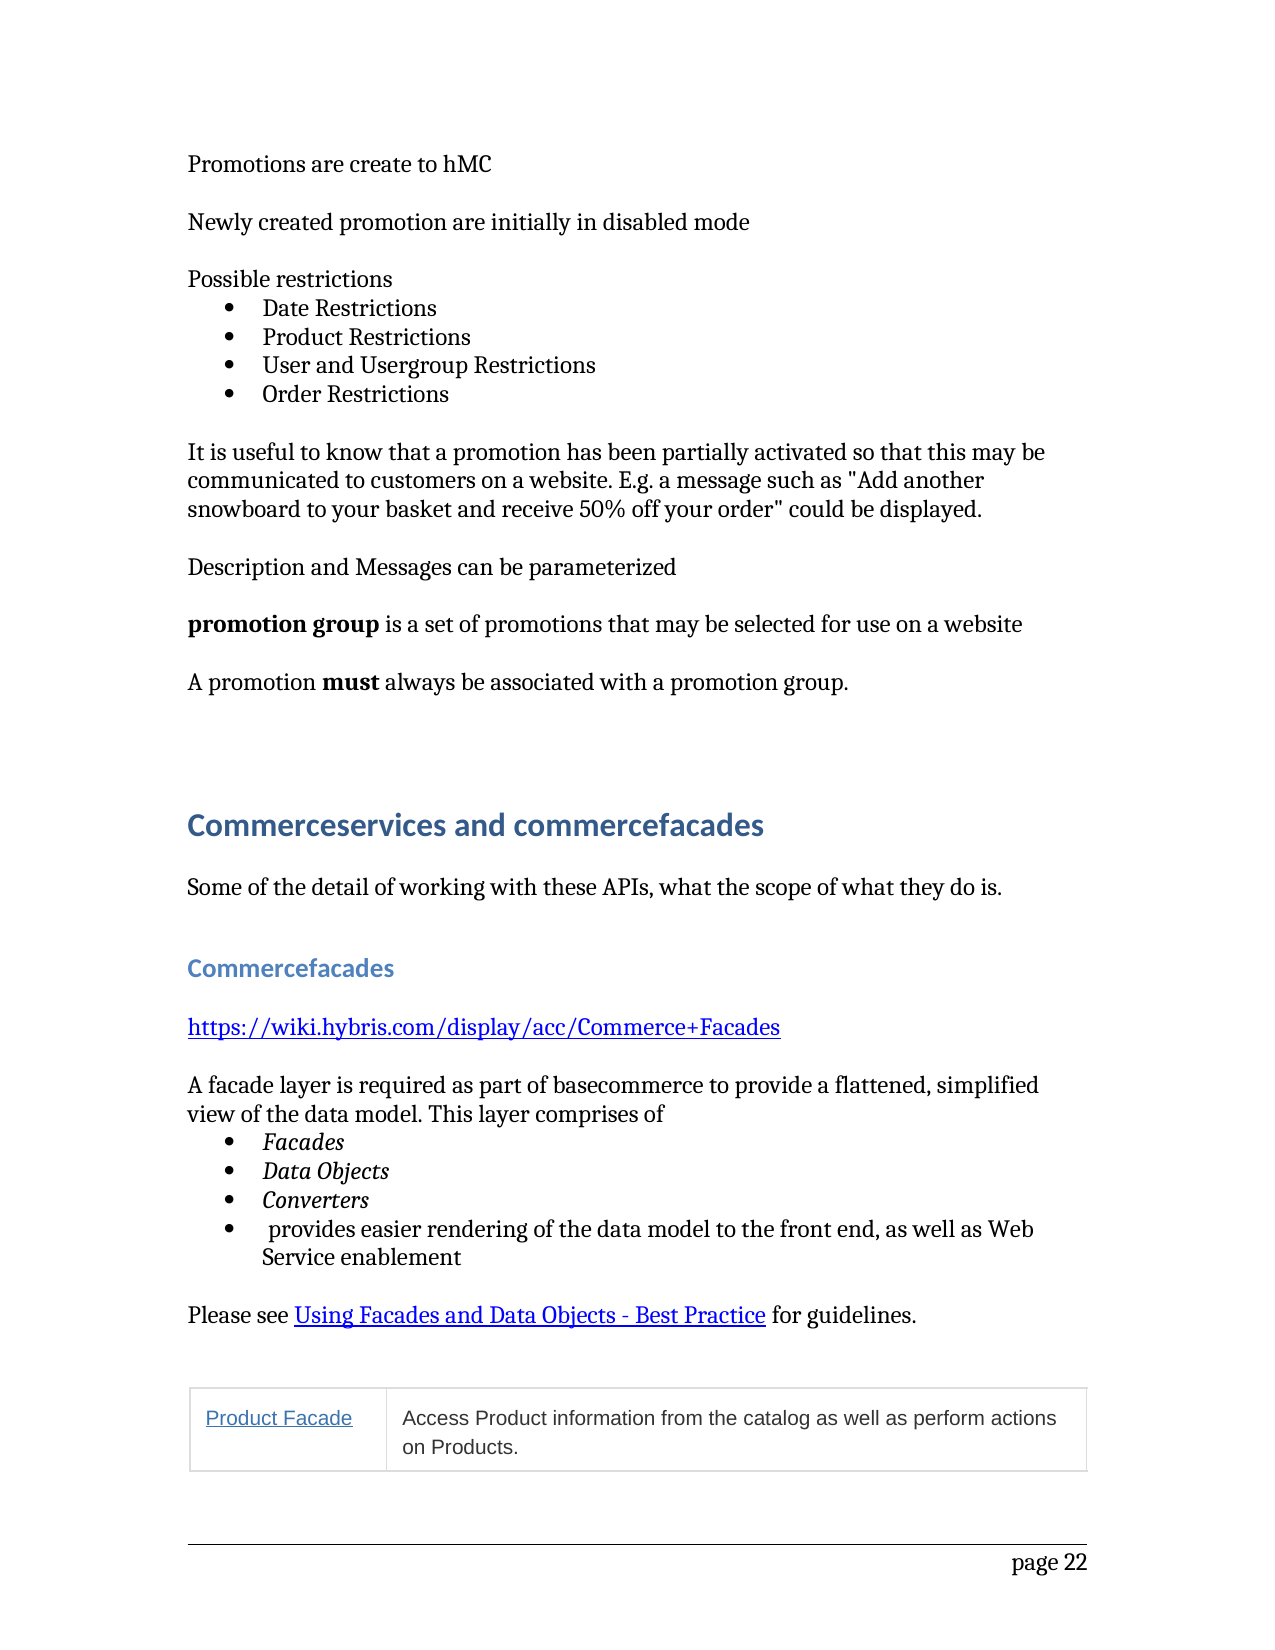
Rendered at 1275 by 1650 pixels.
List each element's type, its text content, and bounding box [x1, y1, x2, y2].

subtitle Commercefacades [187, 952, 1087, 984]
text A promotion must always be associated with a promotion group. [187, 667, 1087, 696]
list Order Restrictions [225, 380, 1087, 409]
list Data Objects [225, 1157, 1087, 1186]
text Possible restrictions [187, 265, 1087, 294]
text Promotions are create to hMC [187, 150, 1087, 179]
text Please see Using Facades and Data Objects - Best Practice for guidelines. [187, 1301, 1087, 1329]
text Description and Messages can be parameterized [187, 552, 1087, 581]
list Product Restrictions [225, 322, 1087, 351]
list User and Usergroup Restrictions [225, 351, 1087, 380]
list provides easier rendering of the data model to the front end, as well as Web Service enablement [225, 1214, 1087, 1272]
list Facades [225, 1128, 1087, 1157]
text Some of the detail of working with these APIs, what the scope of what they do is. [187, 873, 1087, 902]
table_header Product Facade [191, 1389, 386, 1470]
text Newly created promotion are initially in disabled mode [187, 207, 1087, 236]
table_header Access Product information from the catalog as well as perform actions on Products. [387, 1389, 1086, 1470]
text It is useful to know that a promotion has been partially activated so that this may be communicated to customers on a website. E.g. a message such as "Add another snowboard to your basket and receive 50% off your order" could be displayed. [187, 437, 1087, 524]
text promotion group is a set of promotions that may be selected for use on a website [187, 610, 1087, 639]
list Converters [225, 1186, 1087, 1214]
text A facade layer is required as part of basecommerce to provide a flattened, simplified view of the data model. This layer comprises of [187, 1071, 1087, 1128]
subtitle Commerceservices and commercefacades [187, 804, 1087, 844]
text https://wiki.hybris.com/display/acc/Commerce+Facades [187, 1013, 1087, 1042]
list Date Restrictions [225, 294, 1087, 322]
